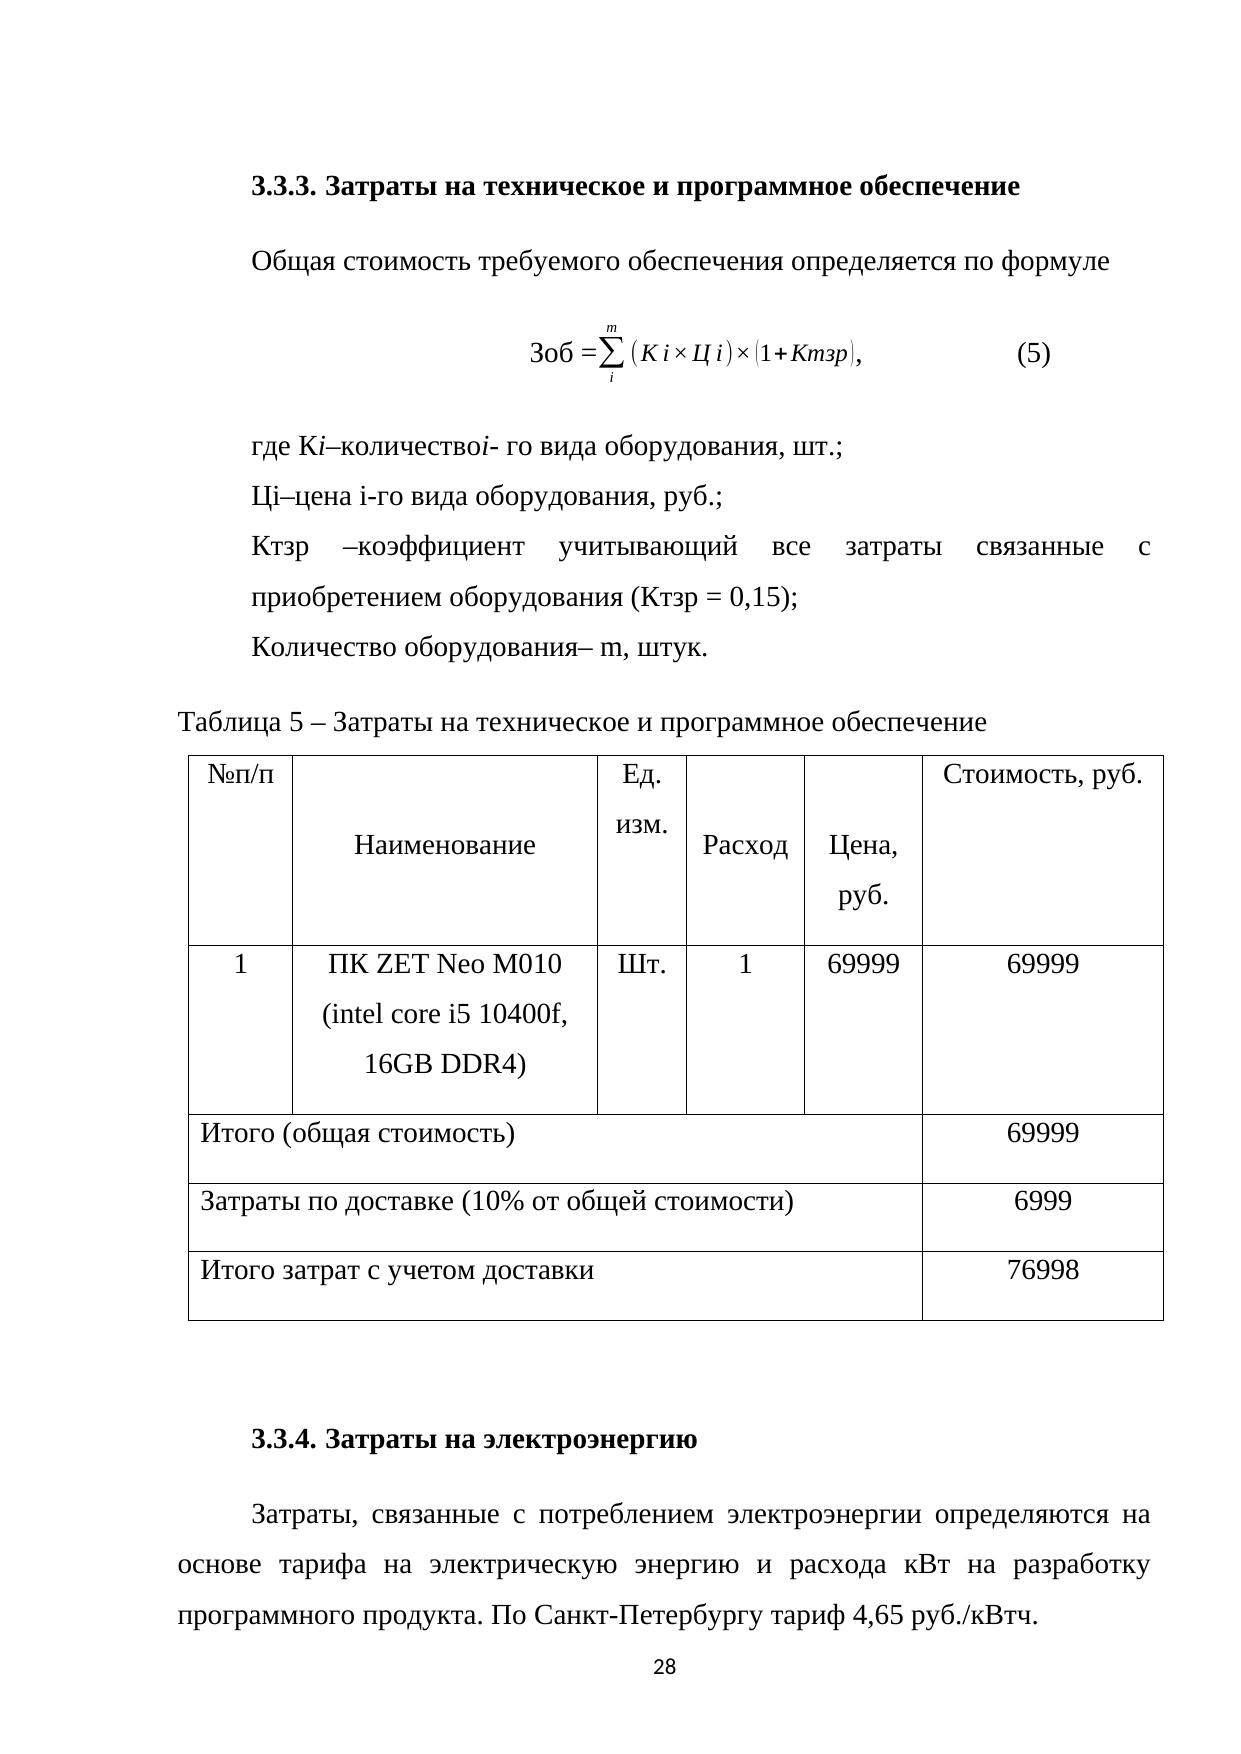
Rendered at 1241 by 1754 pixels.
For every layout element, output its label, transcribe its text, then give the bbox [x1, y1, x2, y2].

list Затраты на электроэнергию [177, 1421, 1152, 1454]
table_cell Шт. [598, 946, 686, 1114]
table_cell 69999 [923, 1115, 1163, 1182]
list Затраты на техническое и программное обеспечение [177, 168, 1152, 202]
table_cell 69999 [923, 946, 1163, 1114]
text Затраты, связанные с потреблением электроэнергии определяются на основе тарифа на электрическую энергию и расхода кВт на разработку программного продукта. По Санкт-Петербургу тариф 4,65 руб./кВтч. [177, 1496, 1152, 1630]
table_cell 6999 [923, 1184, 1163, 1251]
text где Кi–количествоi- го вида оборудования, шт.; [251, 428, 1152, 461]
table_cell 69999 [805, 946, 922, 1114]
text Цi–цена i-го вида оборудования, руб.; [251, 478, 1152, 512]
text Общая стоимость требуемого обеспечения определяется по формуле [177, 243, 1152, 277]
table_header Цена, руб. [805, 756, 922, 945]
table_header Ед. изм. [598, 756, 686, 945]
text Таблица 5 – Затраты на техническое и программное обеспечение [177, 704, 1152, 738]
text Зоб =, (5) [177, 319, 1152, 386]
table_header Расход [687, 756, 804, 945]
table_cell 76998 [923, 1252, 1163, 1319]
text Количество оборудования– m, штук. [251, 629, 1152, 663]
table_cell Затраты по доставке (10% от общей стоимости) [189, 1184, 922, 1251]
text Ктзр –коэффициент учитывающий все затраты связанные с приобретением оборудования (Ктзр = 0,15); [251, 528, 1152, 612]
table_header №п/п [189, 756, 292, 945]
table_cell Итого (общая стоимость) [189, 1115, 922, 1182]
table_cell ПК ZET Neo M010 (intel core i5 10400f, 16GB DDR4) [293, 946, 597, 1114]
table_cell Итого затрат с учетом доставки [189, 1252, 922, 1319]
table_header Наименование [293, 756, 597, 945]
table_cell 1 [189, 946, 292, 1114]
table_cell 1 [687, 946, 804, 1114]
table_header Стоимость, руб. [923, 756, 1163, 945]
